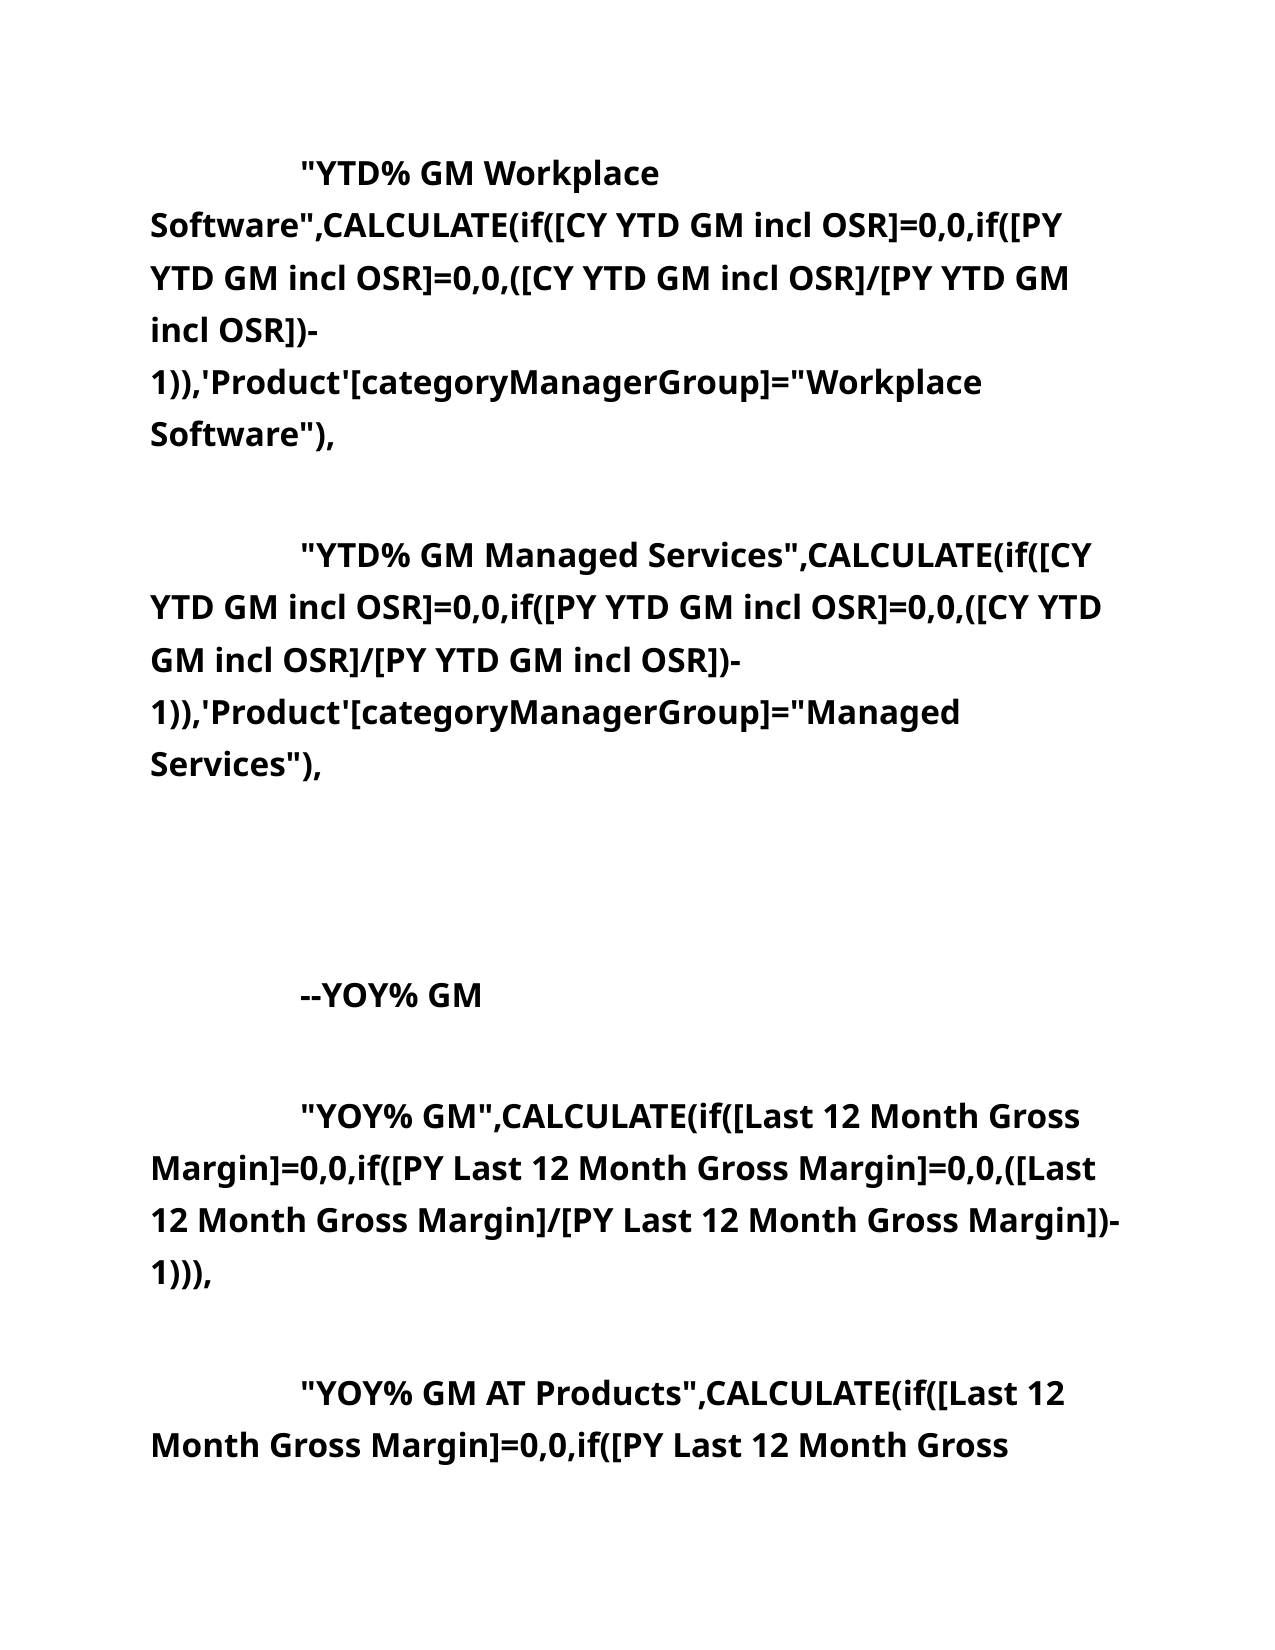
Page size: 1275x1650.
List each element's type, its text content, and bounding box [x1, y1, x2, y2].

text "YOY% GM",CALCULATE(if([Last 12 Month Gross Margin]=0,0,if([PY Last 12 Month Gross Margin]=0,0,([Last 12 Month Gross Margin]/[PY Last 12 Month Gross Margin])-1))), [150, 1092, 1125, 1347]
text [150, 1370, 1125, 1468]
text "YTD% GM Managed Services",CALCULATE(if([CY YTD GM incl OSR]=0,0,if([PY YTD GM incl OSR]=0,0,([CY YTD GM incl OSR]/[PY YTD GM incl OSR])-1)),'Product'[categoryManagerGroup]="Managed Services"), [150, 532, 1125, 838]
text "YTD% GM Workplace Software",CALCULATE(if([CY YTD GM incl OSR]=0,0,if([PY YTD GM incl OSR]=0,0,([CY YTD GM incl OSR]/[PY YTD GM incl OSR])-1)),'Product'[categoryManagerGroup]="Workplace Software"), [150, 150, 1125, 508]
text --YOY% GM [150, 971, 1125, 1069]
